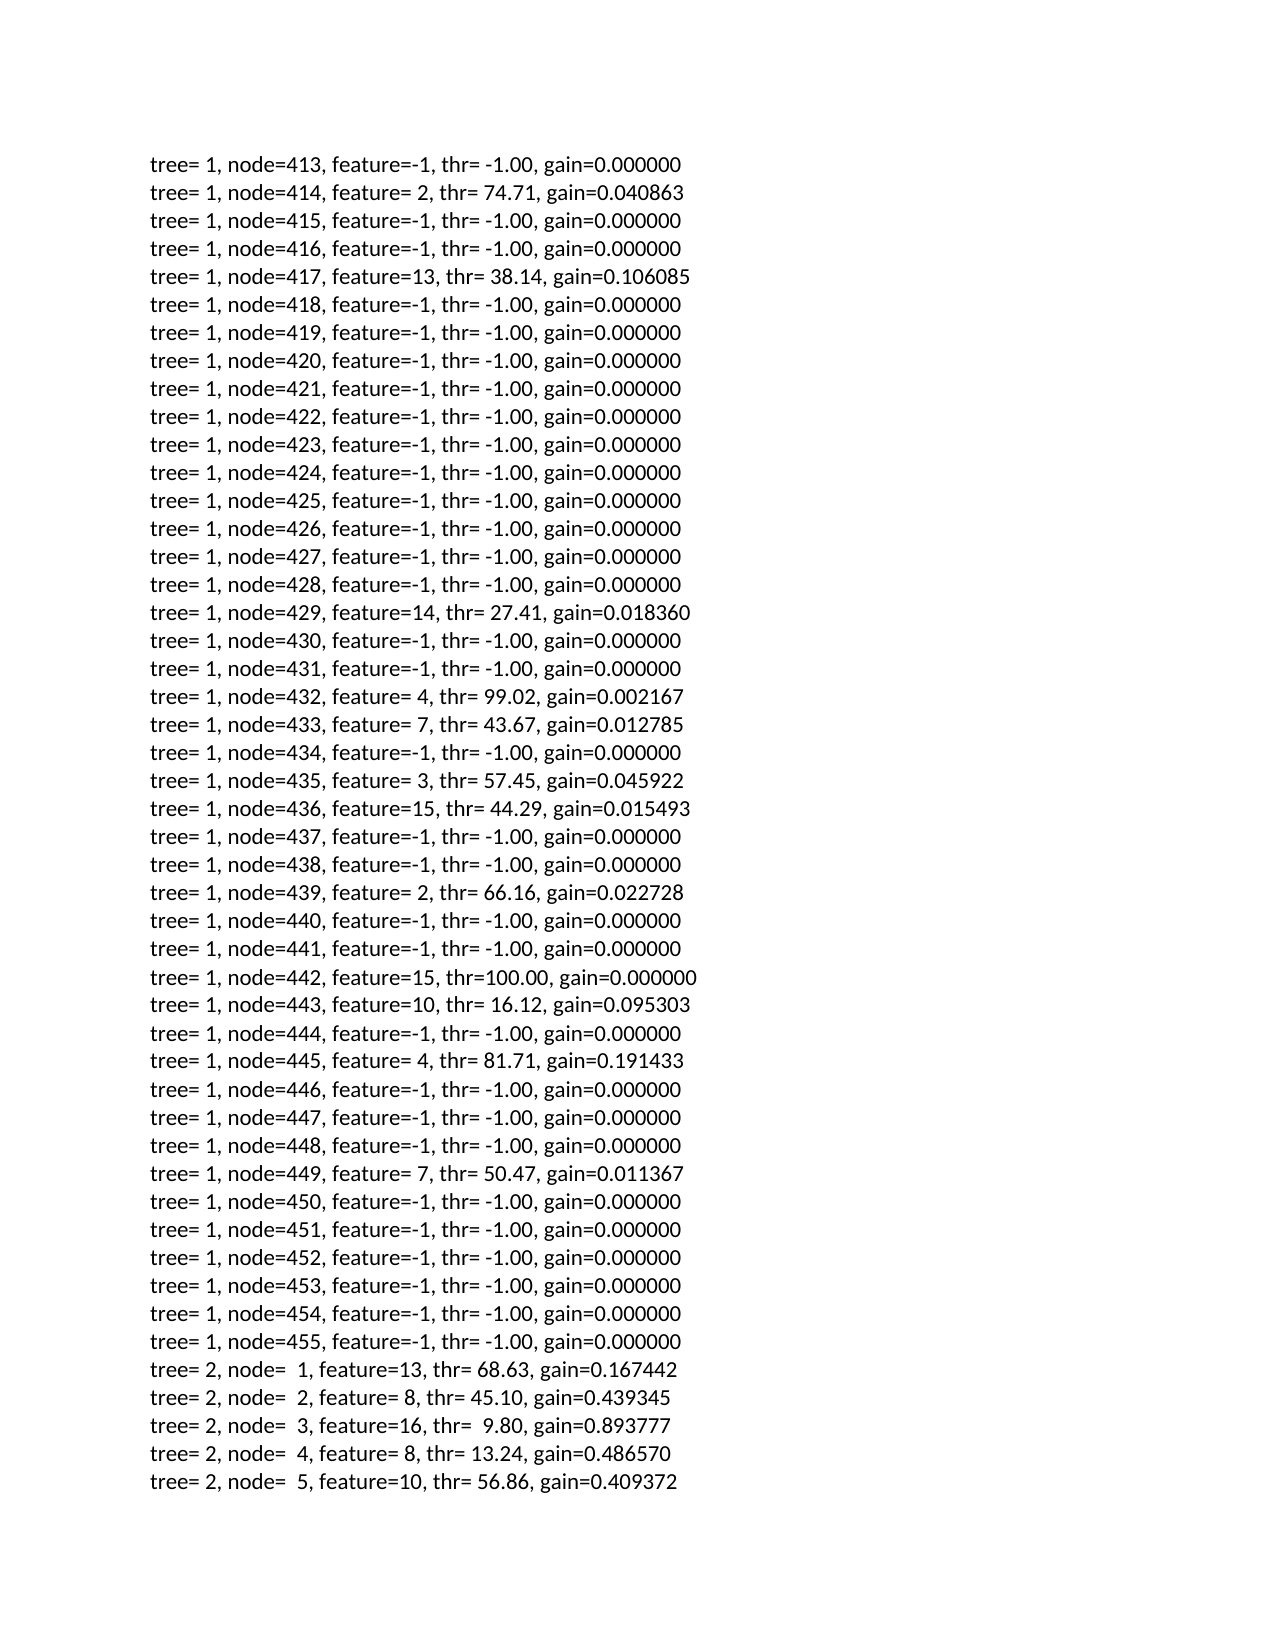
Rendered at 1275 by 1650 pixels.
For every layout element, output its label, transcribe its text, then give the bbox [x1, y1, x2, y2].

text tree= 1, node=454, feature=-1, thr= -1.00, gain=0.000000 [150, 1299, 1125, 1327]
text tree= 2, node= 4, feature= 8, thr= 13.24, gain=0.486570 [150, 1439, 1125, 1467]
text tree= 1, node=433, feature= 7, thr= 43.67, gain=0.012785 [150, 710, 1125, 738]
text tree= 1, node=413, feature=-1, thr= -1.00, gain=0.000000 [150, 150, 1125, 178]
text tree= 1, node=437, feature=-1, thr= -1.00, gain=0.000000 [150, 822, 1125, 851]
text tree= 1, node=422, feature=-1, thr= -1.00, gain=0.000000 [150, 402, 1125, 430]
text tree= 1, node=442, feature=15, thr=100.00, gain=0.000000 [150, 963, 1125, 991]
text tree= 1, node=424, feature=-1, thr= -1.00, gain=0.000000 [150, 458, 1125, 486]
text tree= 1, node=451, feature=-1, thr= -1.00, gain=0.000000 [150, 1215, 1125, 1243]
text tree= 1, node=425, feature=-1, thr= -1.00, gain=0.000000 [150, 486, 1125, 514]
text tree= 1, node=438, feature=-1, thr= -1.00, gain=0.000000 [150, 851, 1125, 878]
text tree= 1, node=455, feature=-1, thr= -1.00, gain=0.000000 [150, 1327, 1125, 1355]
text tree= 2, node= 1, feature=13, thr= 68.63, gain=0.167442 [150, 1355, 1125, 1383]
text tree= 1, node=449, feature= 7, thr= 50.47, gain=0.011367 [150, 1159, 1125, 1187]
text tree= 1, node=441, feature=-1, thr= -1.00, gain=0.000000 [150, 934, 1125, 963]
text tree= 1, node=427, feature=-1, thr= -1.00, gain=0.000000 [150, 542, 1125, 570]
text tree= 1, node=443, feature=10, thr= 16.12, gain=0.095303 [150, 991, 1125, 1019]
text tree= 1, node=426, feature=-1, thr= -1.00, gain=0.000000 [150, 514, 1125, 542]
text tree= 1, node=446, feature=-1, thr= -1.00, gain=0.000000 [150, 1075, 1125, 1103]
text tree= 1, node=453, feature=-1, thr= -1.00, gain=0.000000 [150, 1271, 1125, 1299]
text tree= 1, node=452, feature=-1, thr= -1.00, gain=0.000000 [150, 1243, 1125, 1271]
text tree= 1, node=423, feature=-1, thr= -1.00, gain=0.000000 [150, 430, 1125, 458]
text tree= 1, node=420, feature=-1, thr= -1.00, gain=0.000000 [150, 346, 1125, 374]
text tree= 1, node=415, feature=-1, thr= -1.00, gain=0.000000 [150, 206, 1125, 234]
text tree= 1, node=431, feature=-1, thr= -1.00, gain=0.000000 [150, 654, 1125, 682]
text tree= 1, node=432, feature= 4, thr= 99.02, gain=0.002167 [150, 682, 1125, 710]
text tree= 1, node=445, feature= 4, thr= 81.71, gain=0.191433 [150, 1047, 1125, 1075]
text tree= 1, node=429, feature=14, thr= 27.41, gain=0.018360 [150, 598, 1125, 626]
text tree= 1, node=444, feature=-1, thr= -1.00, gain=0.000000 [150, 1019, 1125, 1047]
text tree= 1, node=450, feature=-1, thr= -1.00, gain=0.000000 [150, 1187, 1125, 1215]
text tree= 1, node=440, feature=-1, thr= -1.00, gain=0.000000 [150, 907, 1125, 934]
text tree= 2, node= 2, feature= 8, thr= 45.10, gain=0.439345 [150, 1383, 1125, 1411]
text tree= 1, node=414, feature= 2, thr= 74.71, gain=0.040863 [150, 178, 1125, 206]
text tree= 2, node= 3, feature=16, thr= 9.80, gain=0.893777 [150, 1411, 1125, 1439]
text tree= 1, node=436, feature=15, thr= 44.29, gain=0.015493 [150, 794, 1125, 822]
text tree= 1, node=435, feature= 3, thr= 57.45, gain=0.045922 [150, 766, 1125, 794]
text tree= 1, node=416, feature=-1, thr= -1.00, gain=0.000000 [150, 234, 1125, 262]
text tree= 1, node=419, feature=-1, thr= -1.00, gain=0.000000 [150, 318, 1125, 346]
text tree= 1, node=447, feature=-1, thr= -1.00, gain=0.000000 [150, 1103, 1125, 1131]
text tree= 1, node=428, feature=-1, thr= -1.00, gain=0.000000 [150, 570, 1125, 598]
text tree= 1, node=439, feature= 2, thr= 66.16, gain=0.022728 [150, 878, 1125, 907]
text tree= 1, node=417, feature=13, thr= 38.14, gain=0.106085 [150, 262, 1125, 290]
text tree= 1, node=421, feature=-1, thr= -1.00, gain=0.000000 [150, 374, 1125, 402]
text tree= 2, node= 5, feature=10, thr= 56.86, gain=0.409372 [150, 1467, 1125, 1495]
text tree= 1, node=430, feature=-1, thr= -1.00, gain=0.000000 [150, 626, 1125, 654]
text tree= 1, node=418, feature=-1, thr= -1.00, gain=0.000000 [150, 290, 1125, 318]
text tree= 1, node=448, feature=-1, thr= -1.00, gain=0.000000 [150, 1131, 1125, 1159]
text tree= 1, node=434, feature=-1, thr= -1.00, gain=0.000000 [150, 738, 1125, 766]
